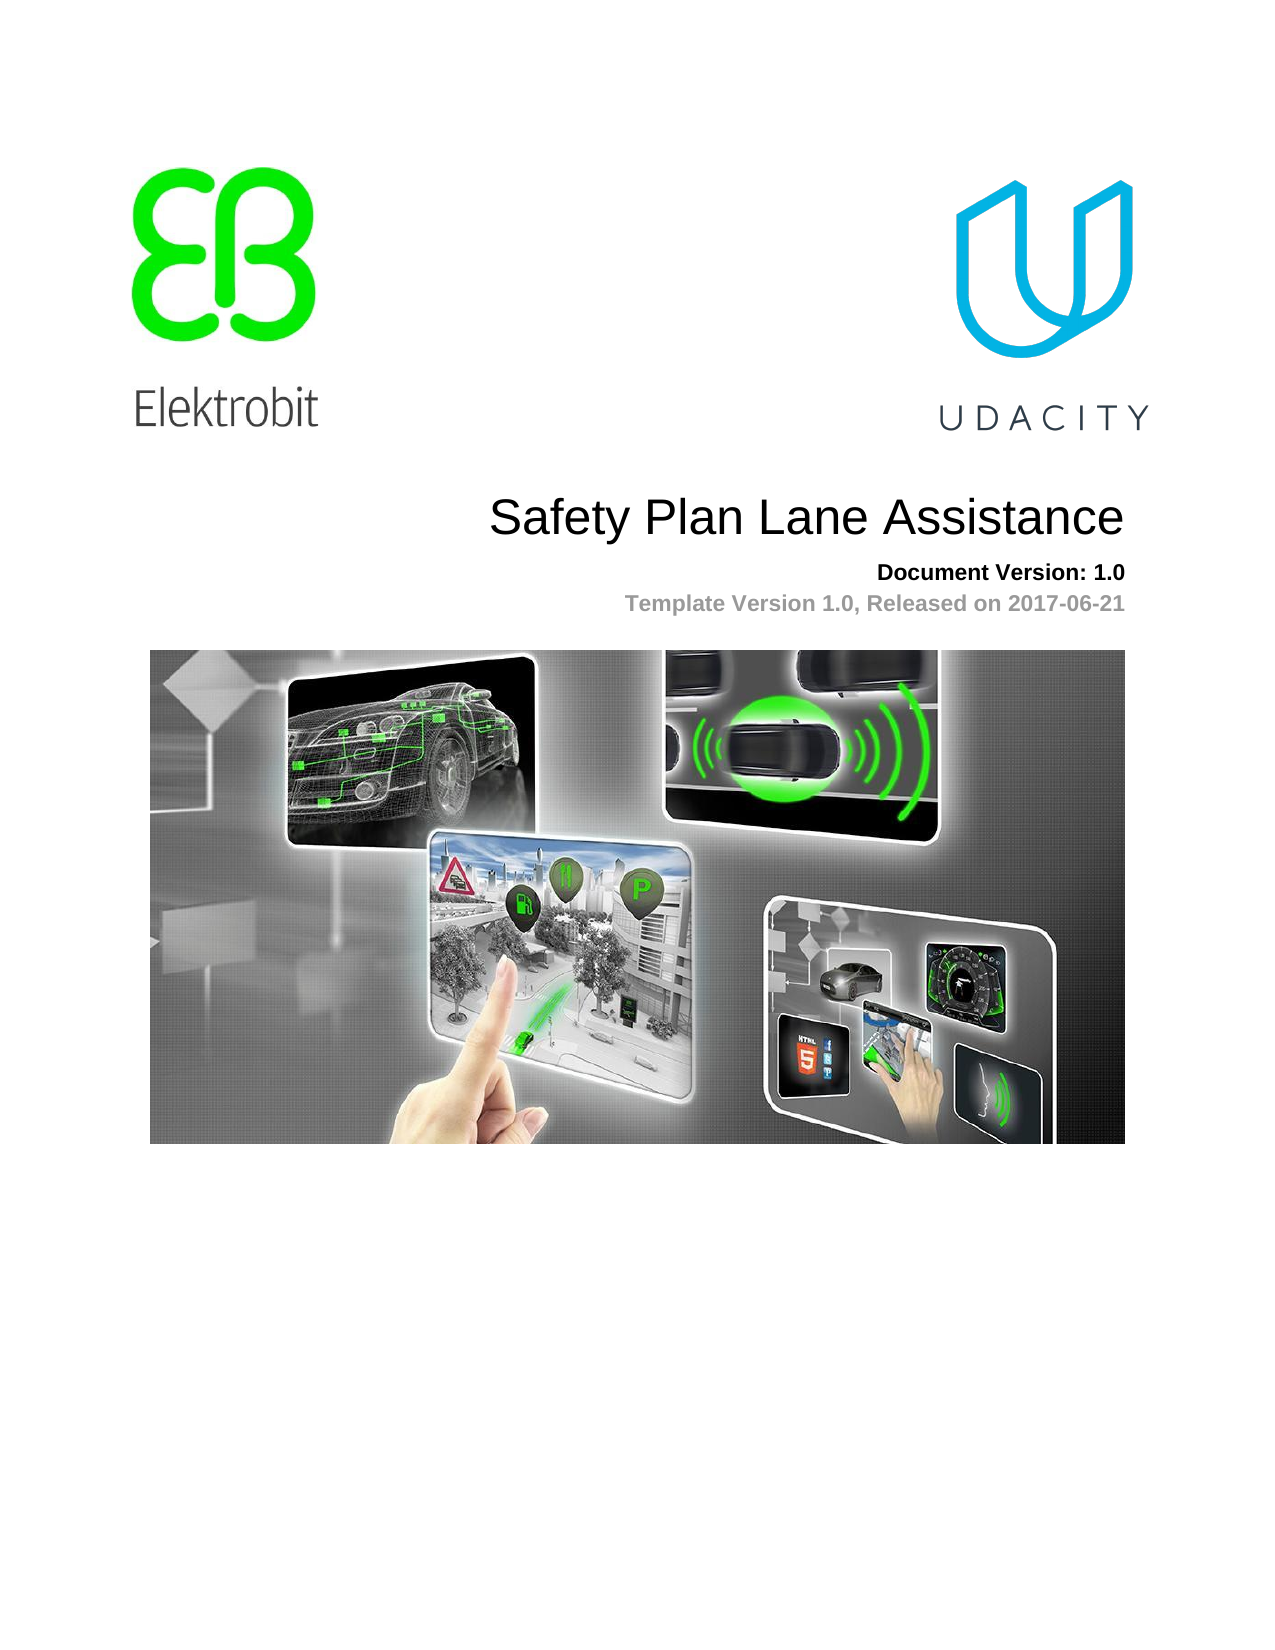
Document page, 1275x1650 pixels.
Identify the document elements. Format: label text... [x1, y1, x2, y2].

text Document Version: 1.0 [150, 559, 1125, 586]
picture [892, 150, 1188, 461]
picture [150, 650, 1125, 1144]
picture [131, 167, 319, 427]
text Template Version 1.0, Released on 2017-06-21 [150, 589, 1125, 616]
title Safety Plan Lane Assistance [150, 487, 1125, 544]
